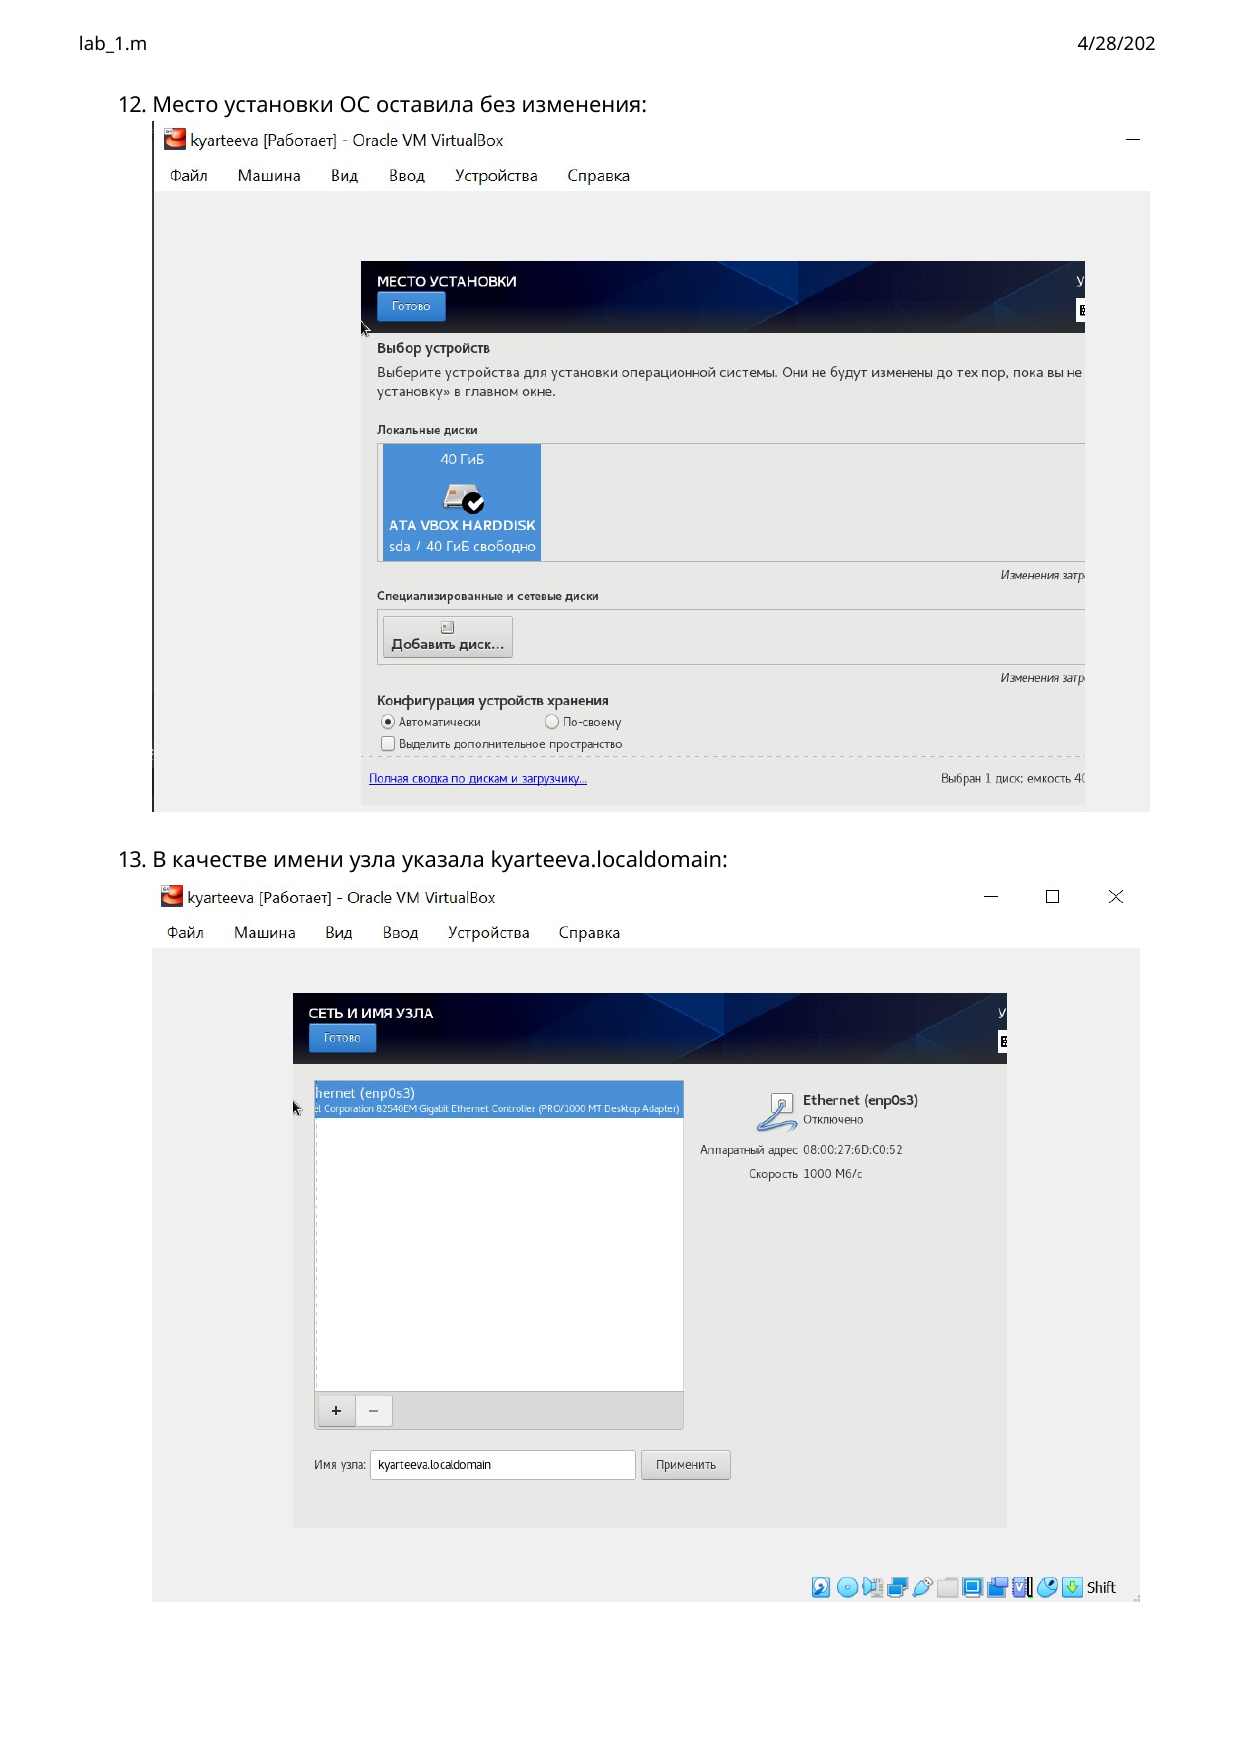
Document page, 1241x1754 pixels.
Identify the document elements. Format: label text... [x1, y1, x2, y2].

picture [152, 885, 1141, 1602]
list В качестве имени узла указала kyarteeva.localdomain: [118, 844, 1165, 874]
list Место установки ОС оставила без изменения: [118, 88, 1165, 118]
picture [152, 121, 1150, 812]
